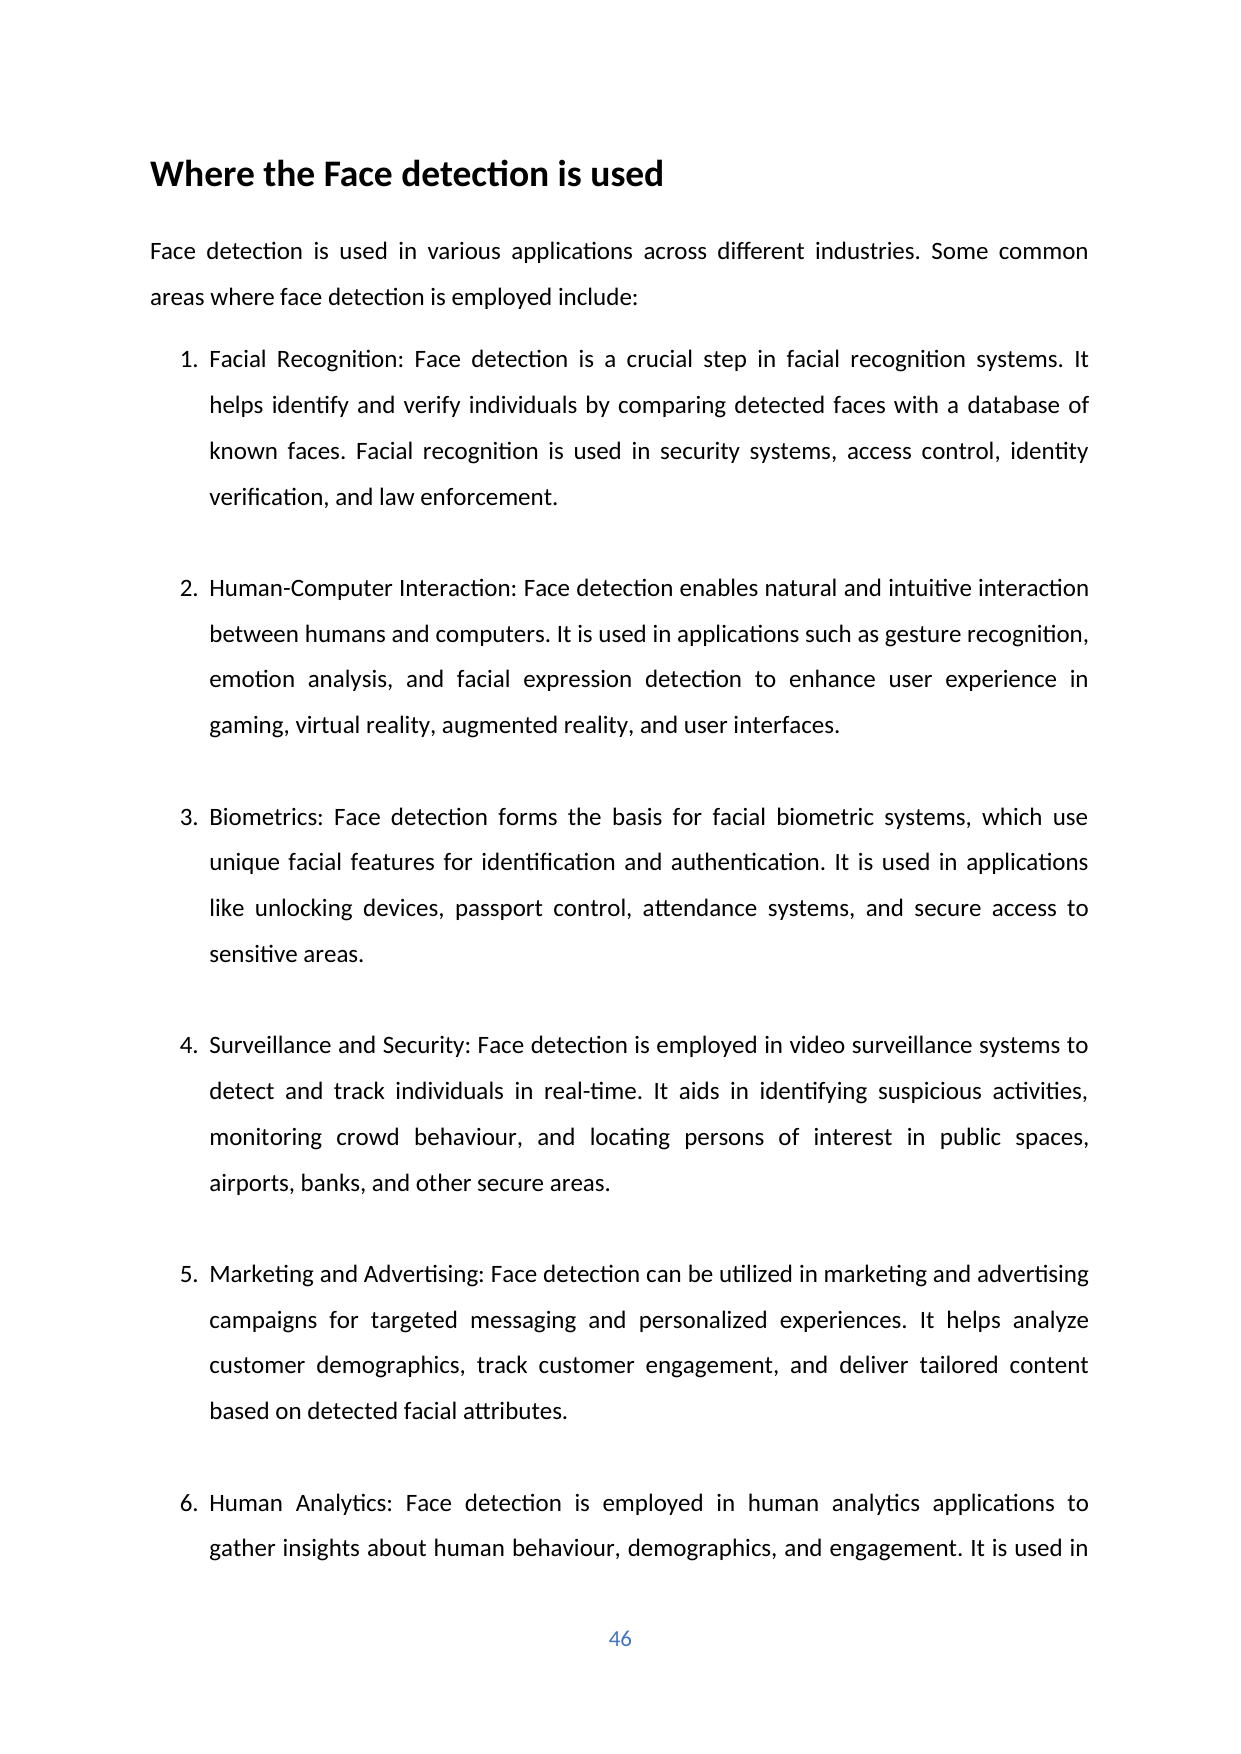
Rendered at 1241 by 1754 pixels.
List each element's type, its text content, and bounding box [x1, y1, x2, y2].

text Face detection is used in various applications across different industries. Some common areas where face detection is employed include: [150, 235, 1090, 312]
list Human-Computer Interaction: Face detection enables natural and intuitive interaction between humans and computers. It is used in applications such as gesture recognition, emotion analysis, and facial expression detection to enhance user experience in gaming, virtual reality, augmented reality, and user interfaces. [179, 572, 1090, 740]
list Facial Recognition: Face detection is a crucial step in facial recognition systems. It helps identify and verify individuals by comparing detected faces with a database of known faces. Facial recognition is used in security systems, access control, identity verification, and law enforcement. [179, 343, 1090, 511]
list Biometrics: Face detection forms the basis for facial biometric systems, which use unique facial features for identification and authentication. It is used in applications like unlocking devices, passport control, attendance systems, and secure access to sensitive areas. [179, 801, 1090, 968]
text Where the Face detection is used [150, 150, 1090, 196]
list Surveillance and Security: Face detection is employed in video surveillance systems to detect and track individuals in real-time. It aids in identifying suspicious activities, monitoring crowd behaviour, and locating persons of interest in public spaces, airports, banks, and other secure areas. [179, 1029, 1090, 1197]
list Marketing and Advertising: Face detection can be utilized in marketing and advertising campaigns for targeted messaging and personalized experiences. It helps analyze customer demographics, track customer engagement, and deliver tailored content based on detected facial attributes. [179, 1258, 1090, 1426]
